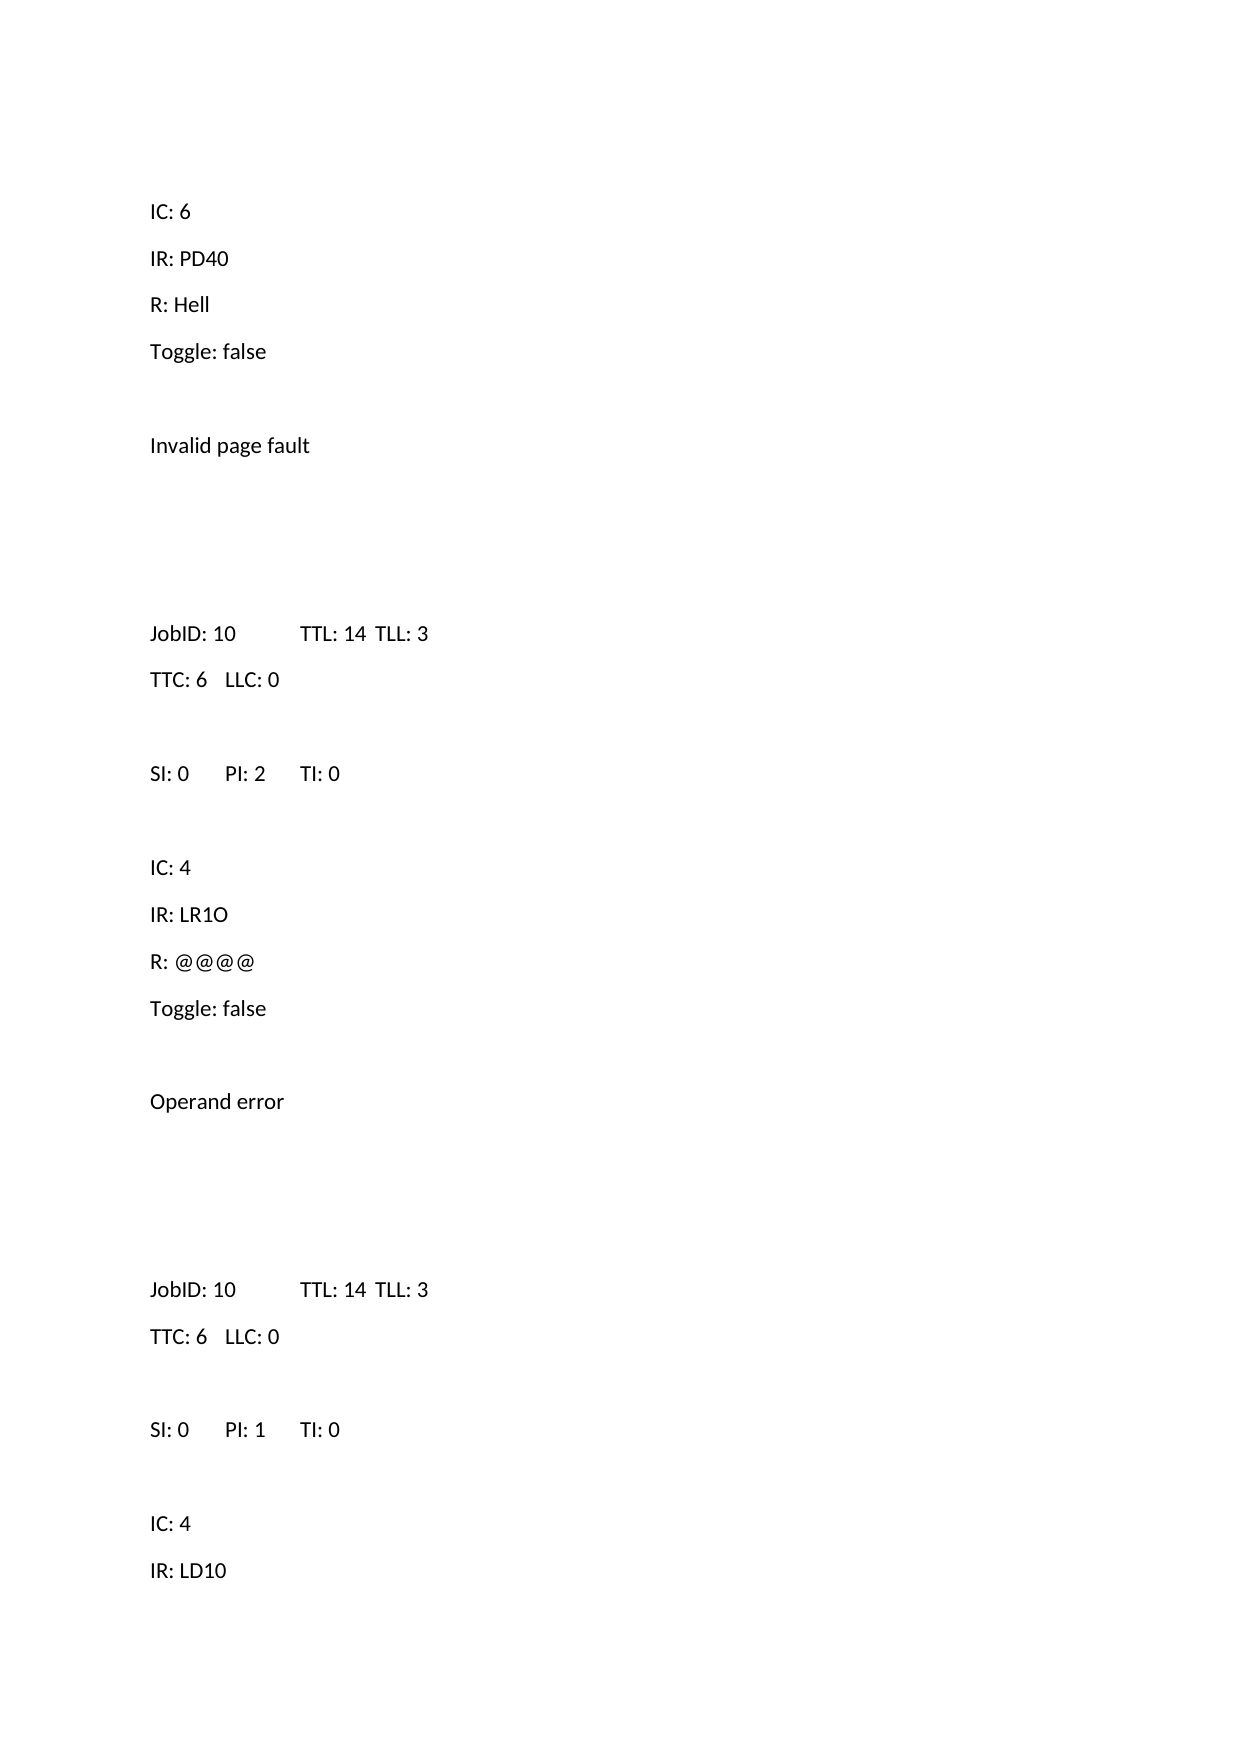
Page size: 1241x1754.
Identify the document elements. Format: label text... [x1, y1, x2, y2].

text JobID: 10 TTL: 14 TLL: 3 [150, 1275, 1090, 1303]
text IC: 4 [150, 1509, 1090, 1537]
text IC: 4 [150, 853, 1090, 881]
text TTC: 6 LLC: 0 [150, 666, 1090, 694]
text IR: LR1O [150, 900, 1090, 928]
text JobID: 10 TTL: 14 TLL: 3 [150, 619, 1090, 647]
text R: Hell [150, 291, 1090, 319]
text R: @@@@ [150, 947, 1090, 975]
text Invalid page fault [150, 431, 1090, 459]
text Toggle: false [150, 994, 1090, 1022]
text IR: PD40 [150, 244, 1090, 272]
text SI: 0 PI: 1 TI: 0 [150, 1416, 1090, 1444]
text SI: 0 PI: 2 TI: 0 [150, 759, 1090, 787]
text Toggle: false [150, 337, 1090, 366]
text Operand error [150, 1087, 1090, 1116]
text IR: LD10 [150, 1556, 1090, 1584]
text IC: 6 [150, 197, 1090, 225]
text TTC: 6 LLC: 0 [150, 1322, 1090, 1350]
